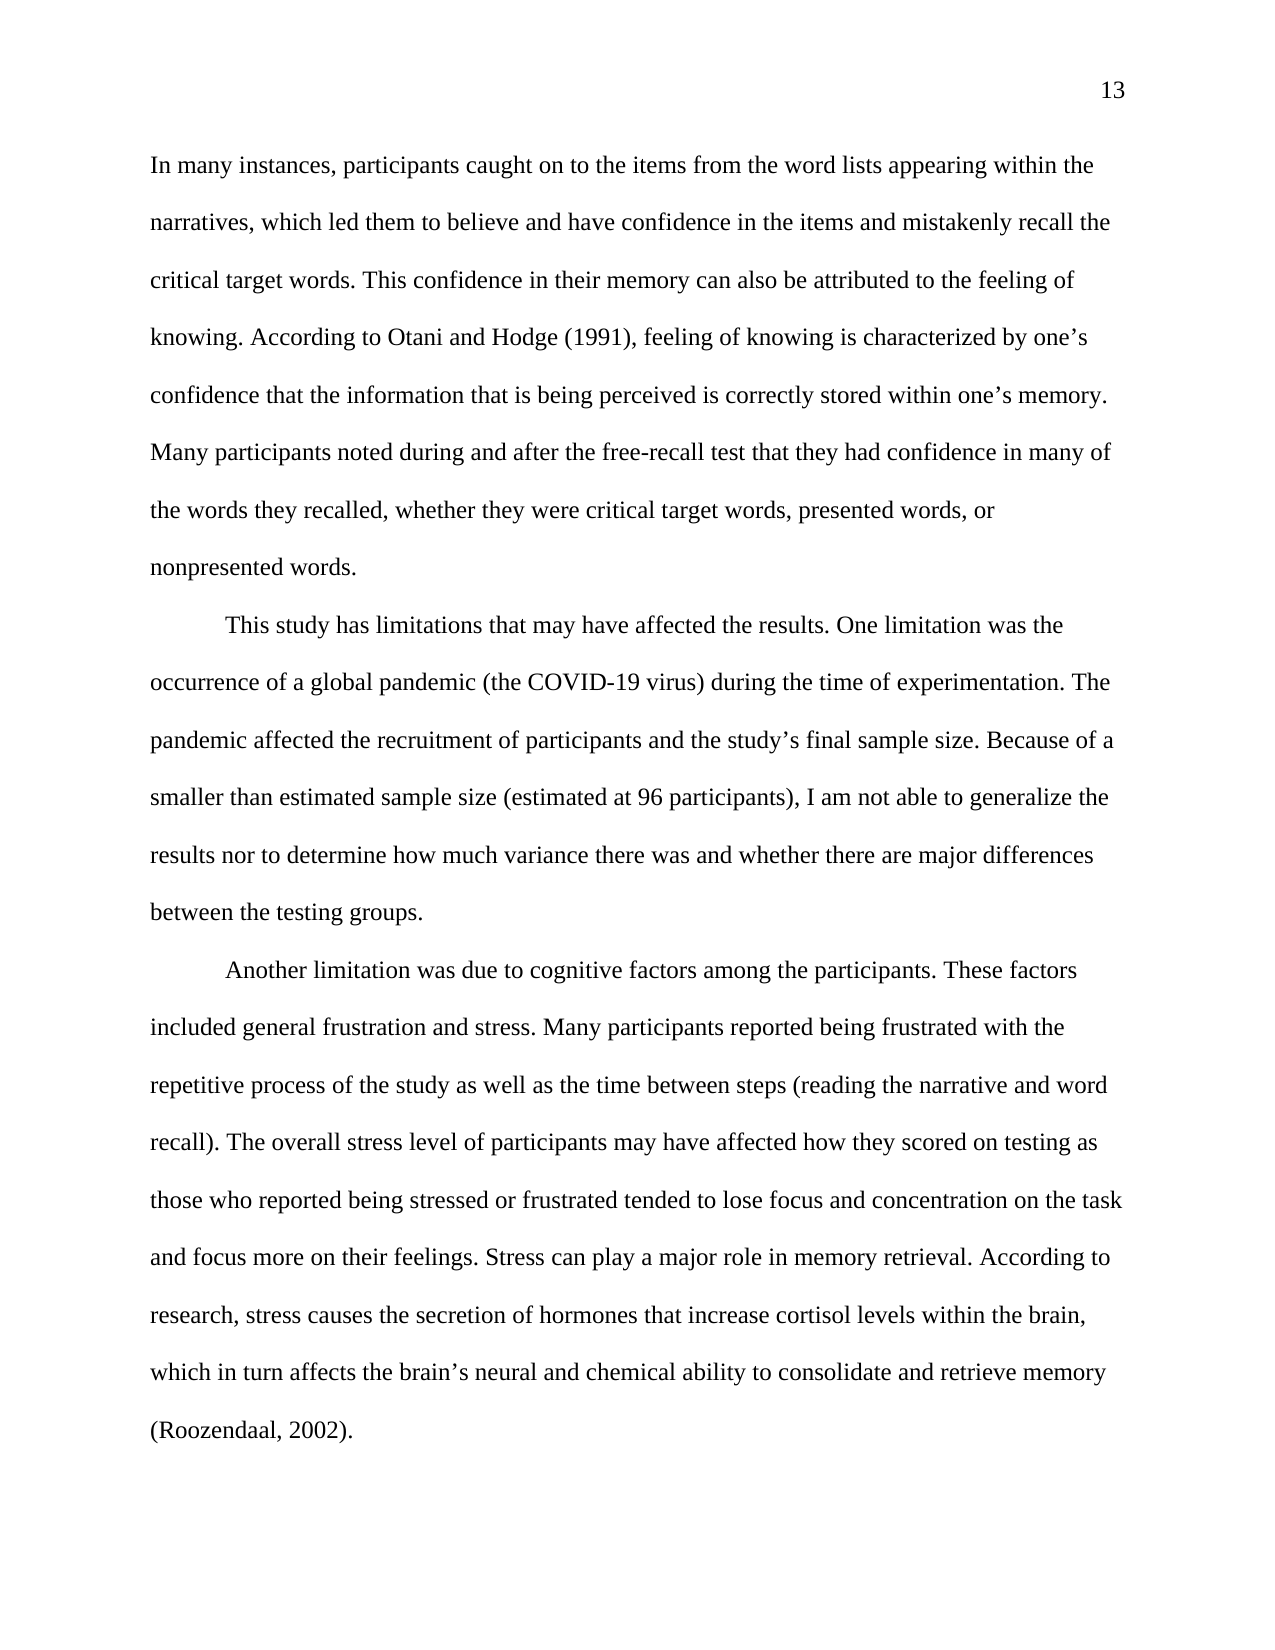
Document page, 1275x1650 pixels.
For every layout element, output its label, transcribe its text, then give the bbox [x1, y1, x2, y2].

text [150, 150, 1125, 581]
text Another limitation was due to cognitive factors among the participants. These factors included general frustration and stress. Many participants reported being frustrated with the repetitive process of the study as well as the time between steps (reading the narrative and word recall). The overall stress level of participants may have affected how they scored on testing as those who reported being stressed or frustrated tended to lose focus and concentration on the task and focus more on their feelings. Stress can play a major role in memory retrieval. According to research, stress causes the secretion of hormones that increase cortisol levels within the brain, which in turn affects the brain’s neural and chemical ability to consolidate and retrieve memory (Roozendaal, 2002). [150, 955, 1125, 1444]
text This study has limitations that may have affected the results. One limitation was the occurrence of a global pandemic (the COVID-19 virus) during the time of experimentation. The pandemic affected the recruitment of participants and the study’s final sample size. Because of a smaller than estimated sample size (estimated at 96 participants), I am not able to generalize the results nor to determine how much variance there was and whether there are major differences between the testing groups. [150, 610, 1125, 926]
